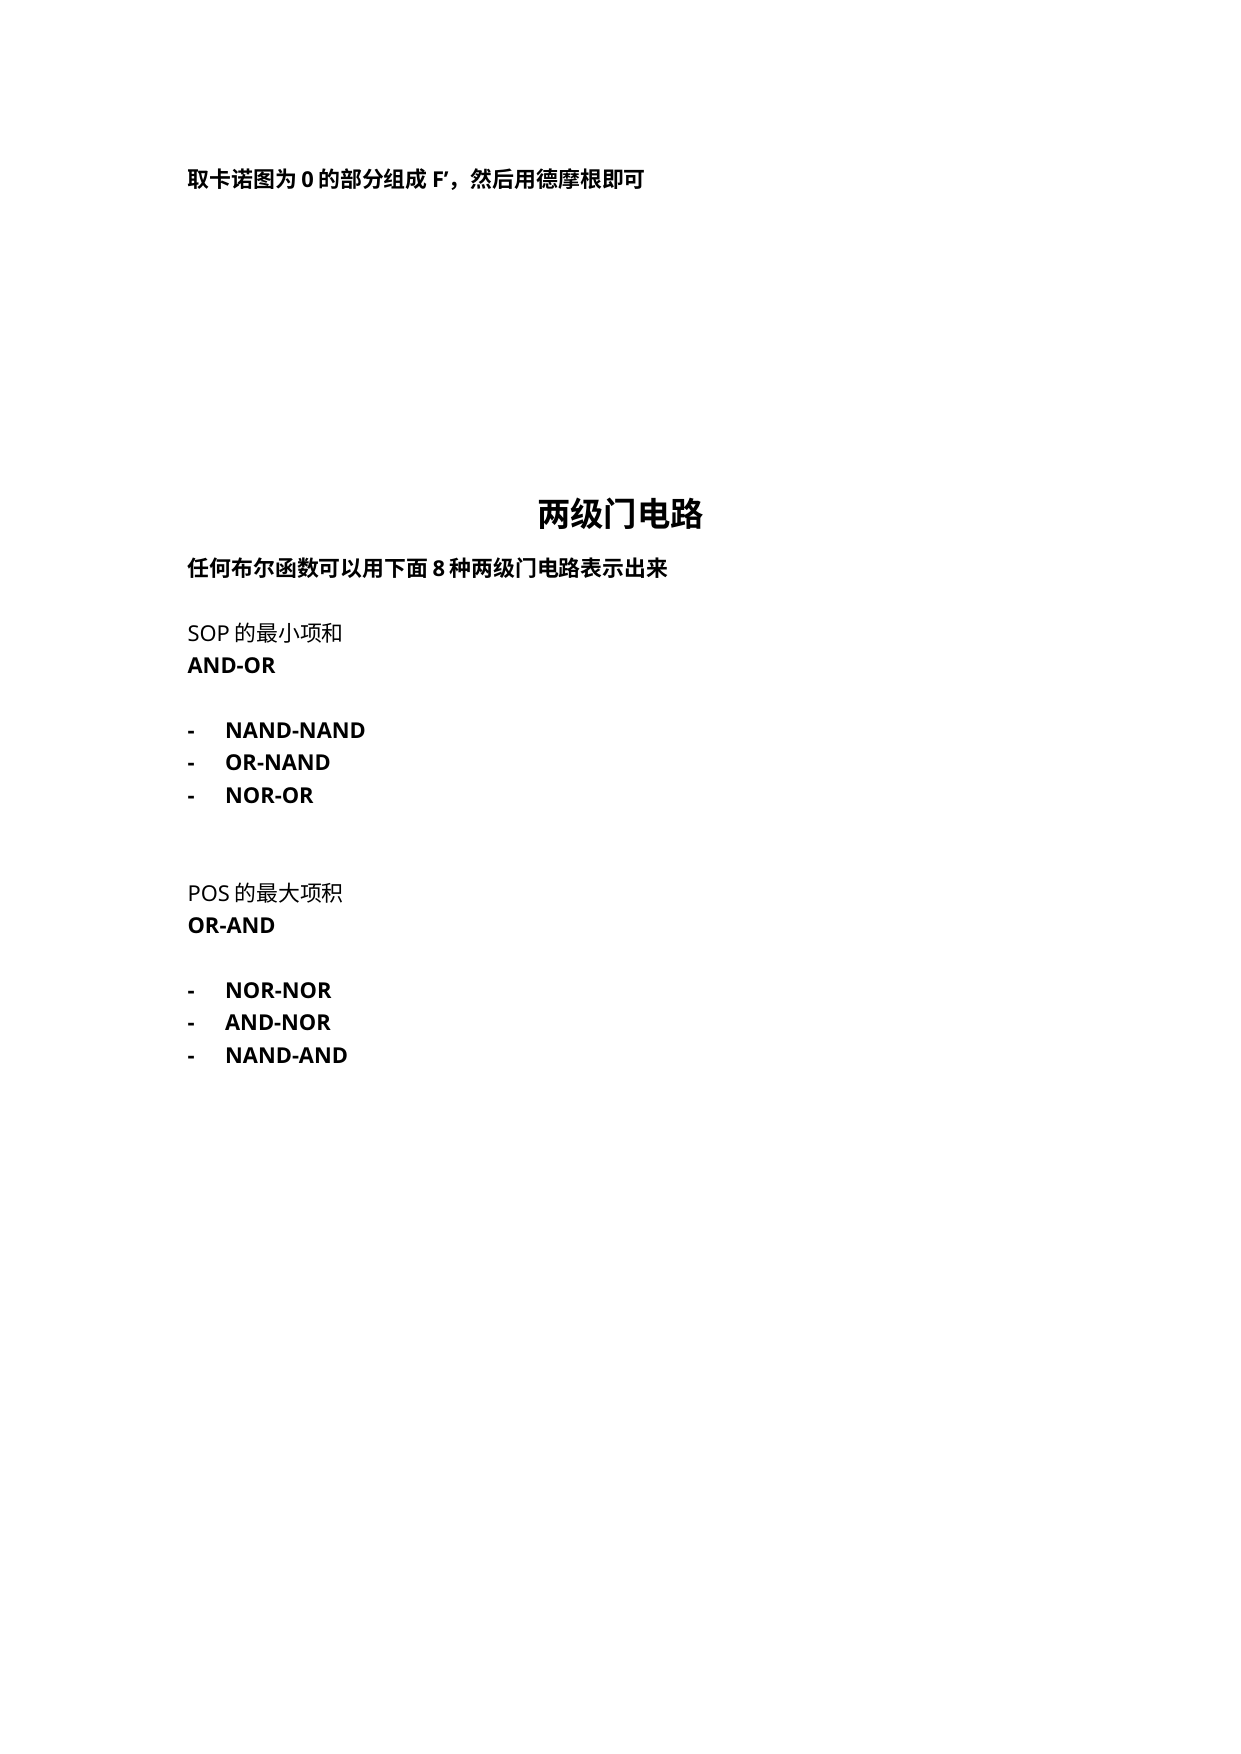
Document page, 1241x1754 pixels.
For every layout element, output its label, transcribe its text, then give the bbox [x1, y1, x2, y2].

text 取卡诺图为0的部分组成F’，然后用德摩根即可 [187, 162, 1053, 194]
text 任何布尔函数可以用下面8种两级门电路表示出来 [187, 551, 1053, 583]
text POS的最大项积 [187, 876, 1053, 908]
text AND-OR [187, 648, 1053, 681]
title 两级门电路 [187, 479, 1053, 544]
list NOR-OR [187, 778, 1053, 811]
text SOP的最小项和 [187, 616, 1053, 648]
list NAND-NAND [187, 713, 1053, 746]
list AND-NOR [187, 1006, 1053, 1038]
list NAND-AND [187, 1038, 1053, 1071]
text OR-AND [187, 908, 1053, 941]
list NOR-NOR [187, 973, 1053, 1006]
list OR-NAND [187, 746, 1053, 778]
